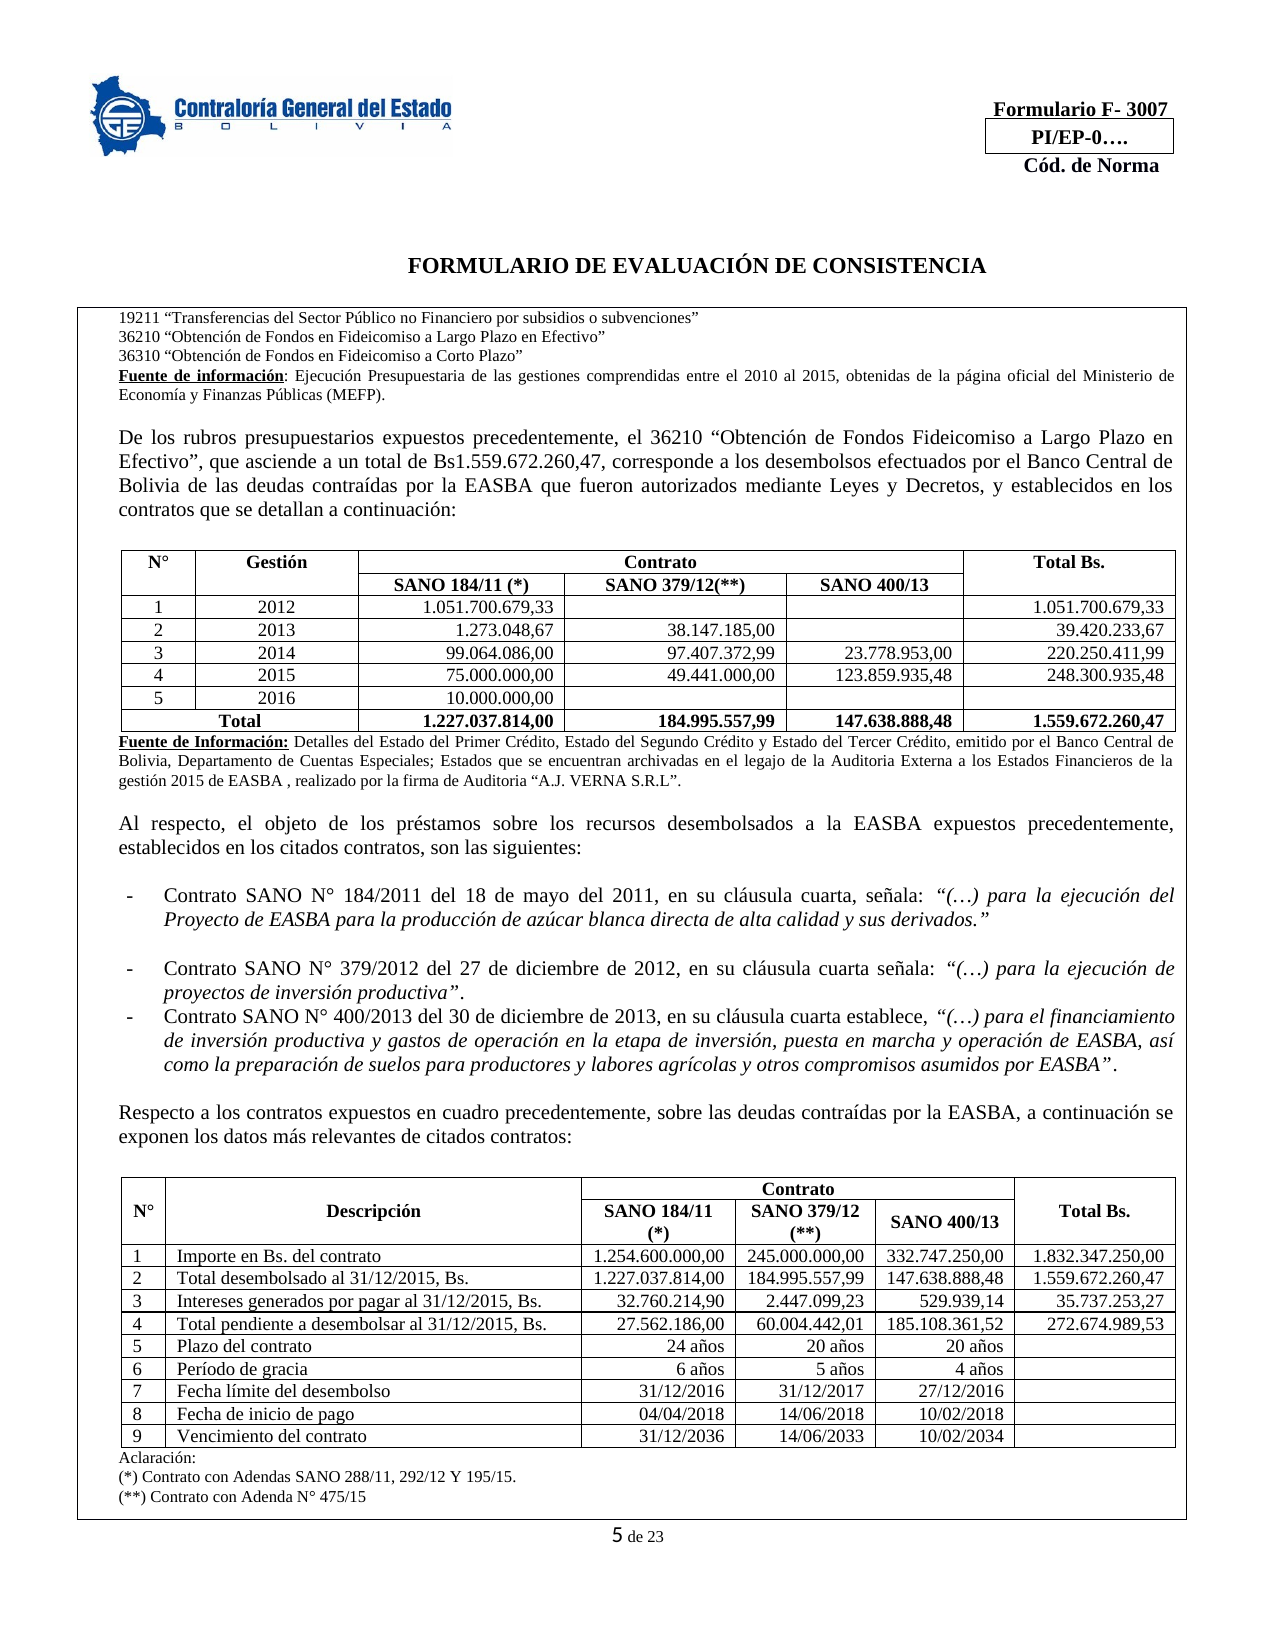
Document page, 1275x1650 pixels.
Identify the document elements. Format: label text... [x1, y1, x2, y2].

picture [88, 73, 453, 157]
